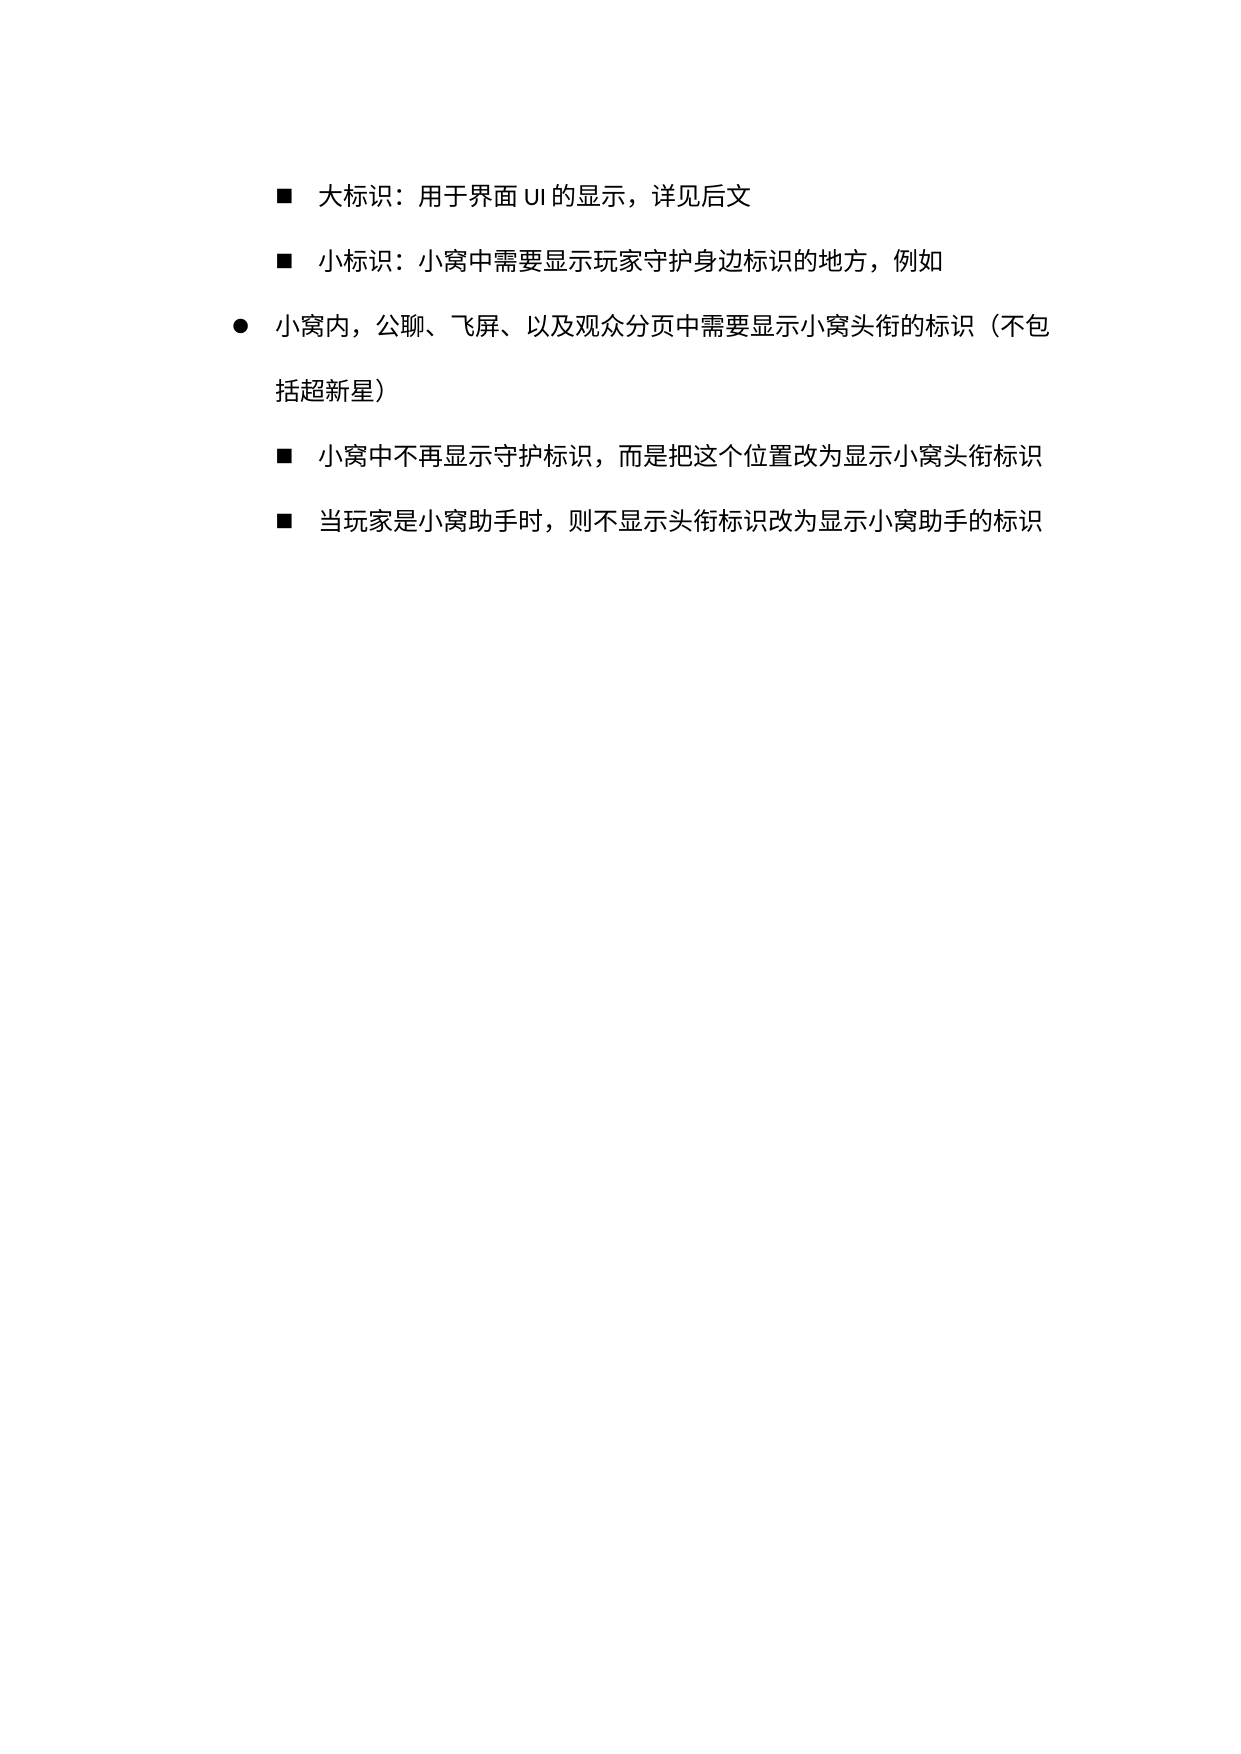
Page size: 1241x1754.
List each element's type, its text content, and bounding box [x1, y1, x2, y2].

list 当玩家是小窝助手时，则不显示头衔标识改为显示小窝助手的标识 [275, 487, 1053, 552]
list 大标识：用于界面UI的显示，详见后文 [275, 162, 1053, 227]
list 小标识：小窝中需要显示玩家守护身边标识的地方，例如 [275, 227, 1053, 292]
list 小窝中不再显示守护标识，而是把这个位置改为显示小窝头衔标识 [275, 422, 1053, 487]
list 小窝内，公聊、飞屏、以及观众分页中需要显示小窝头衔的标识（不包括超新星） [231, 292, 1053, 422]
